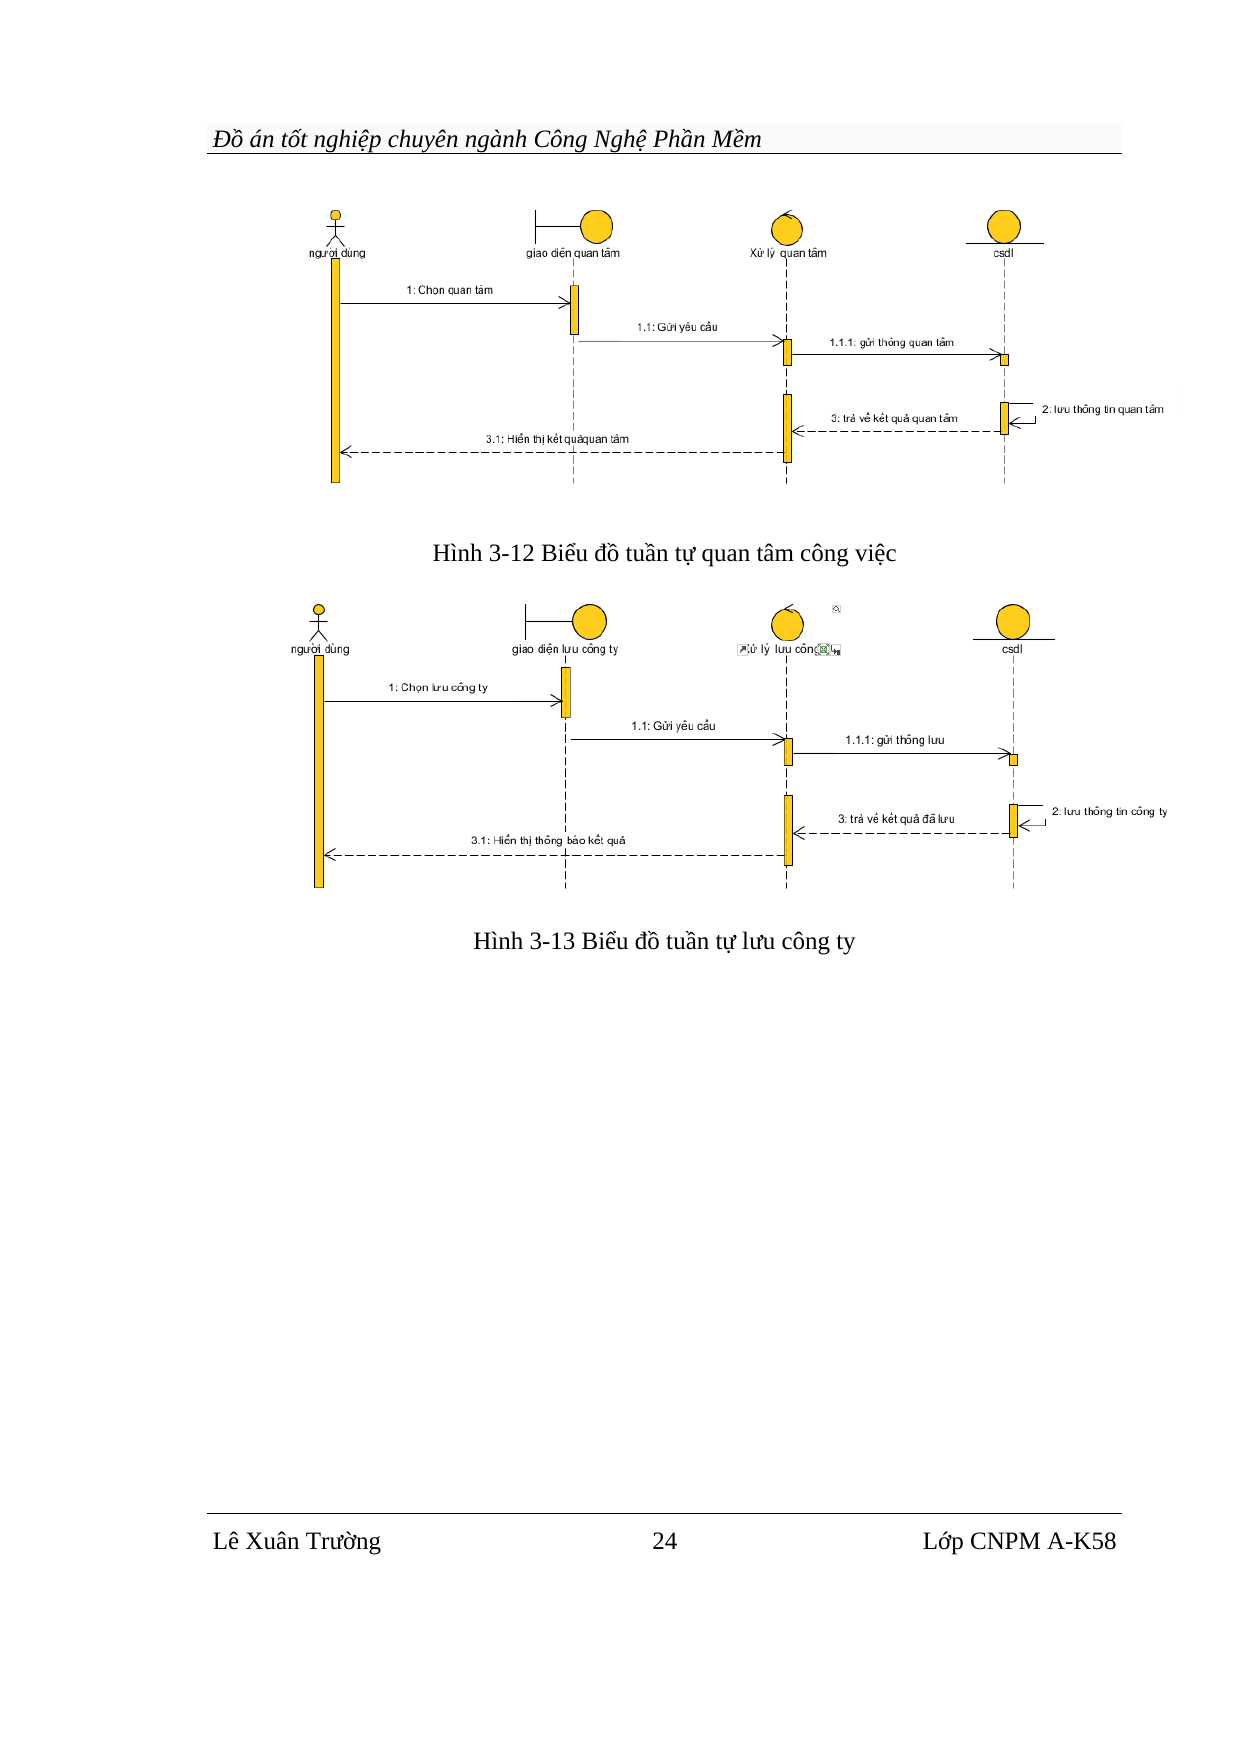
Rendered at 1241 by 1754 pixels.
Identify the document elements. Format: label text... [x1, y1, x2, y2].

picture [265, 182, 1182, 530]
picture [265, 579, 1182, 918]
